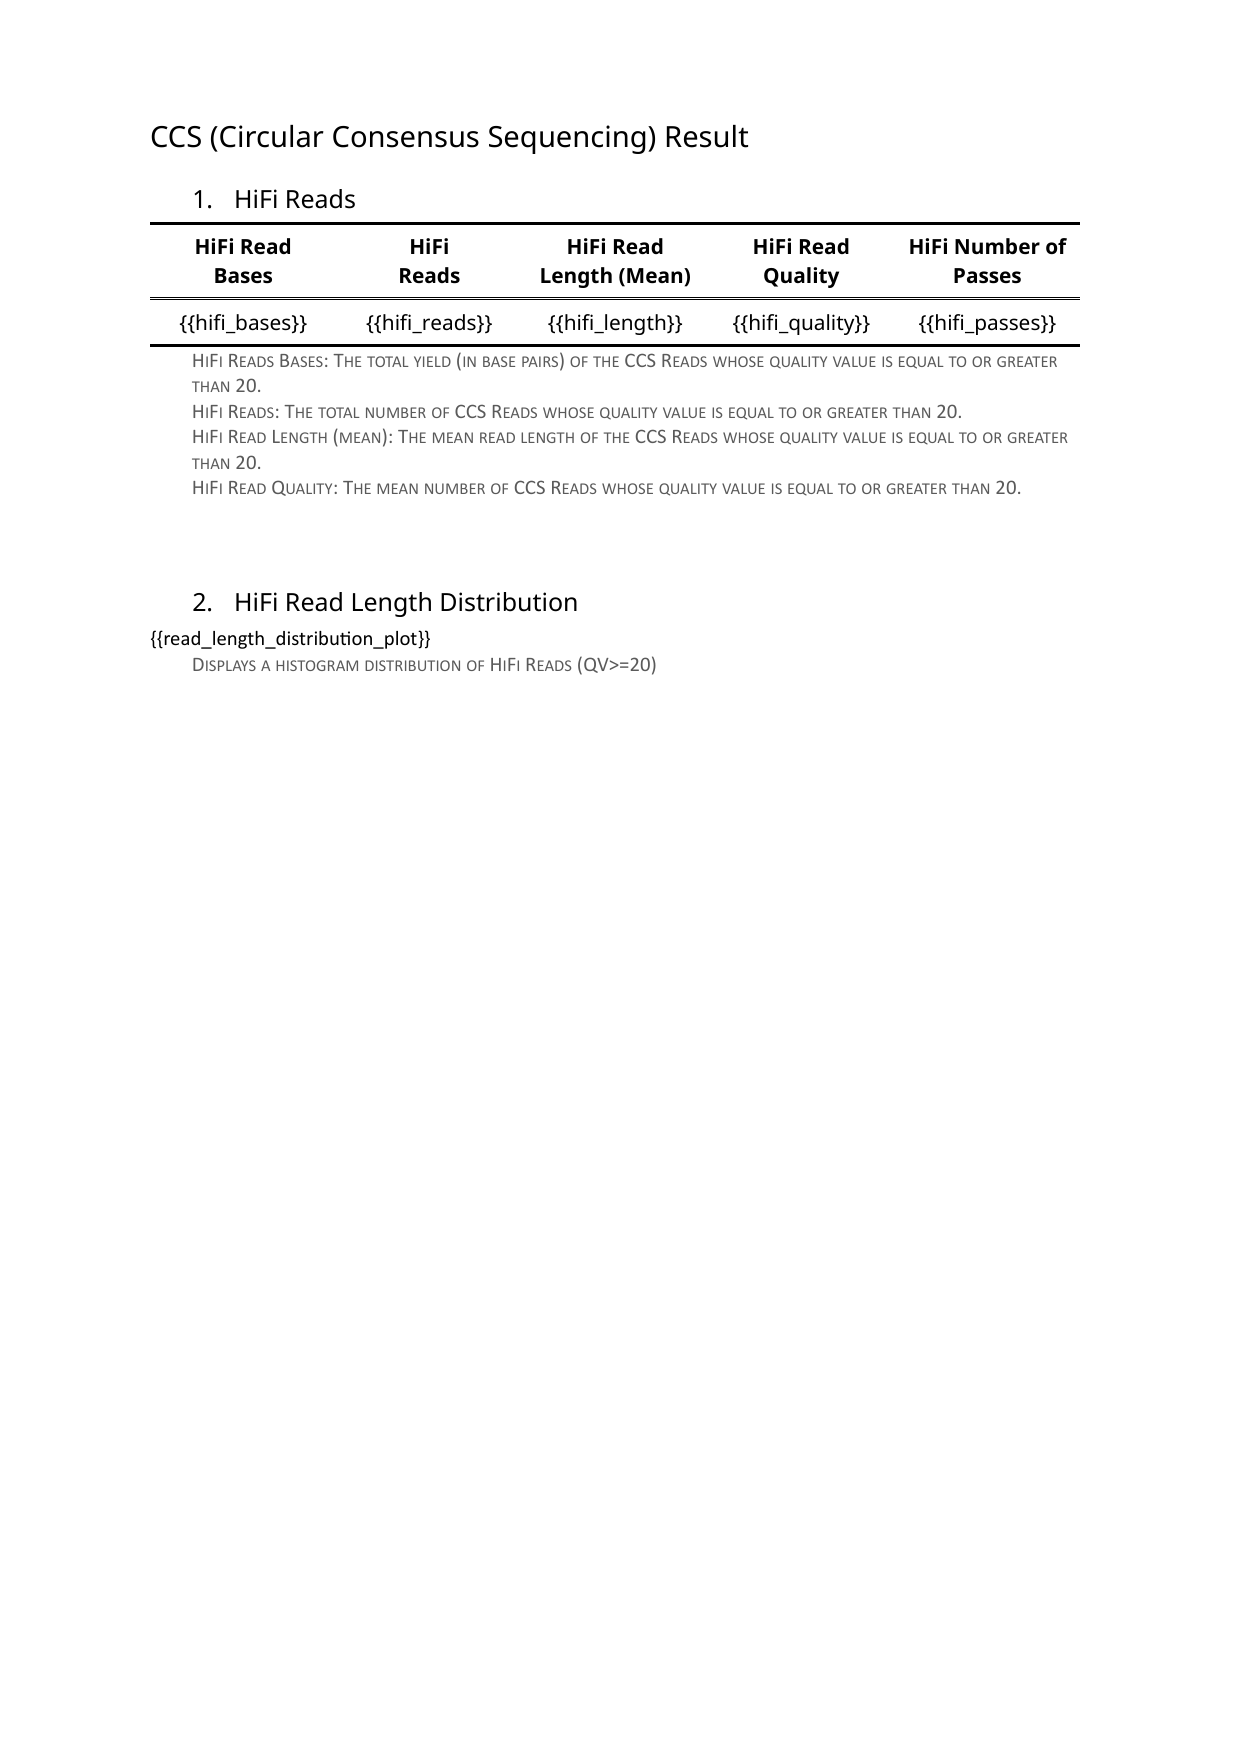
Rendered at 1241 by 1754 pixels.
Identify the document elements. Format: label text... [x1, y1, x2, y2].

table_header HiFi Number of Passes [894, 225, 1080, 297]
text HiFi Reads: The total number of CCS Reads whose quality value is equal to or greater than 20. [192, 398, 1090, 423]
table_header HiFi Reads [336, 225, 522, 297]
text HiFi Read Length (mean): The mean read length of the CCS Reads whose quality value is equal to or greater than 20. [192, 423, 1090, 474]
table_cell {{hifi_passes}} [894, 300, 1080, 344]
text {{read_length_distribution_plot}} [150, 625, 1090, 651]
text HiFi Reads Bases: The total yield (in base pairs) of the CCS Reads whose quality value is equal to or greater than 20. [192, 347, 1090, 398]
subtitle HiFi Reads [192, 182, 1090, 216]
table_cell {{hifi_reads}} [336, 300, 522, 344]
table_cell {{hifi_bases}} [150, 300, 336, 344]
subtitle HiFi Read Length Distribution [192, 585, 1090, 619]
table_header HiFi Read Bases [150, 225, 336, 297]
text HiFi Read Quality: The mean number of CCS Reads whose quality value is equal to or greater than 20. [192, 474, 1090, 500]
table_header HiFi Read Quality [708, 225, 894, 297]
table_cell {{hifi_length}} [522, 300, 708, 344]
text Displays a histogram distribution of HiFi Reads (QV>=20) [150, 651, 1090, 676]
table_cell {{hifi_quality}} [708, 300, 894, 344]
table_header HiFi Read Length (Mean) [522, 225, 708, 297]
subtitle CCS (Circular Consensus Sequencing) Result [150, 116, 1090, 156]
